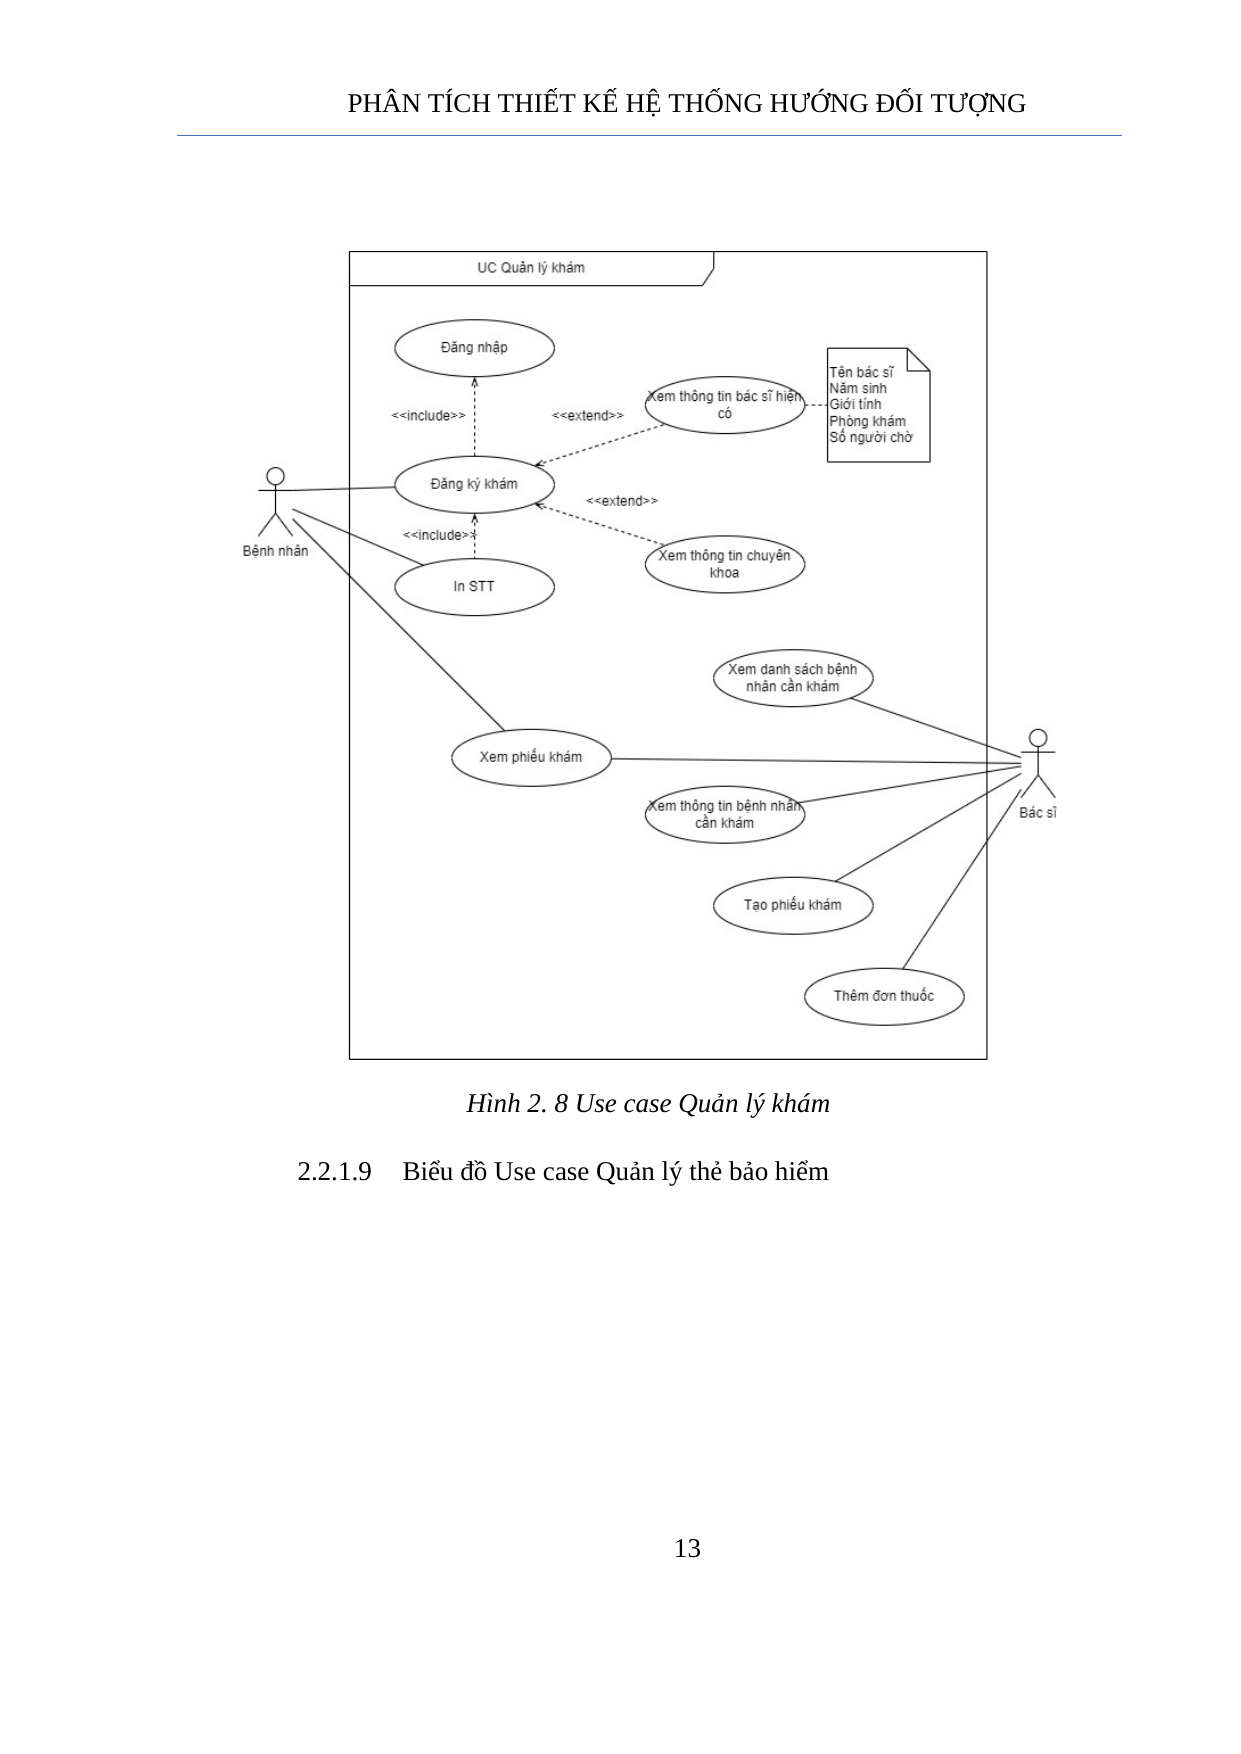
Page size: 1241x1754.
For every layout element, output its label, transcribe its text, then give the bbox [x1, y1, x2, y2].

list Biểu đồ Use case Quản lý thẻ bảo hiểm [297, 1155, 1122, 1186]
picture [242, 251, 1057, 1060]
